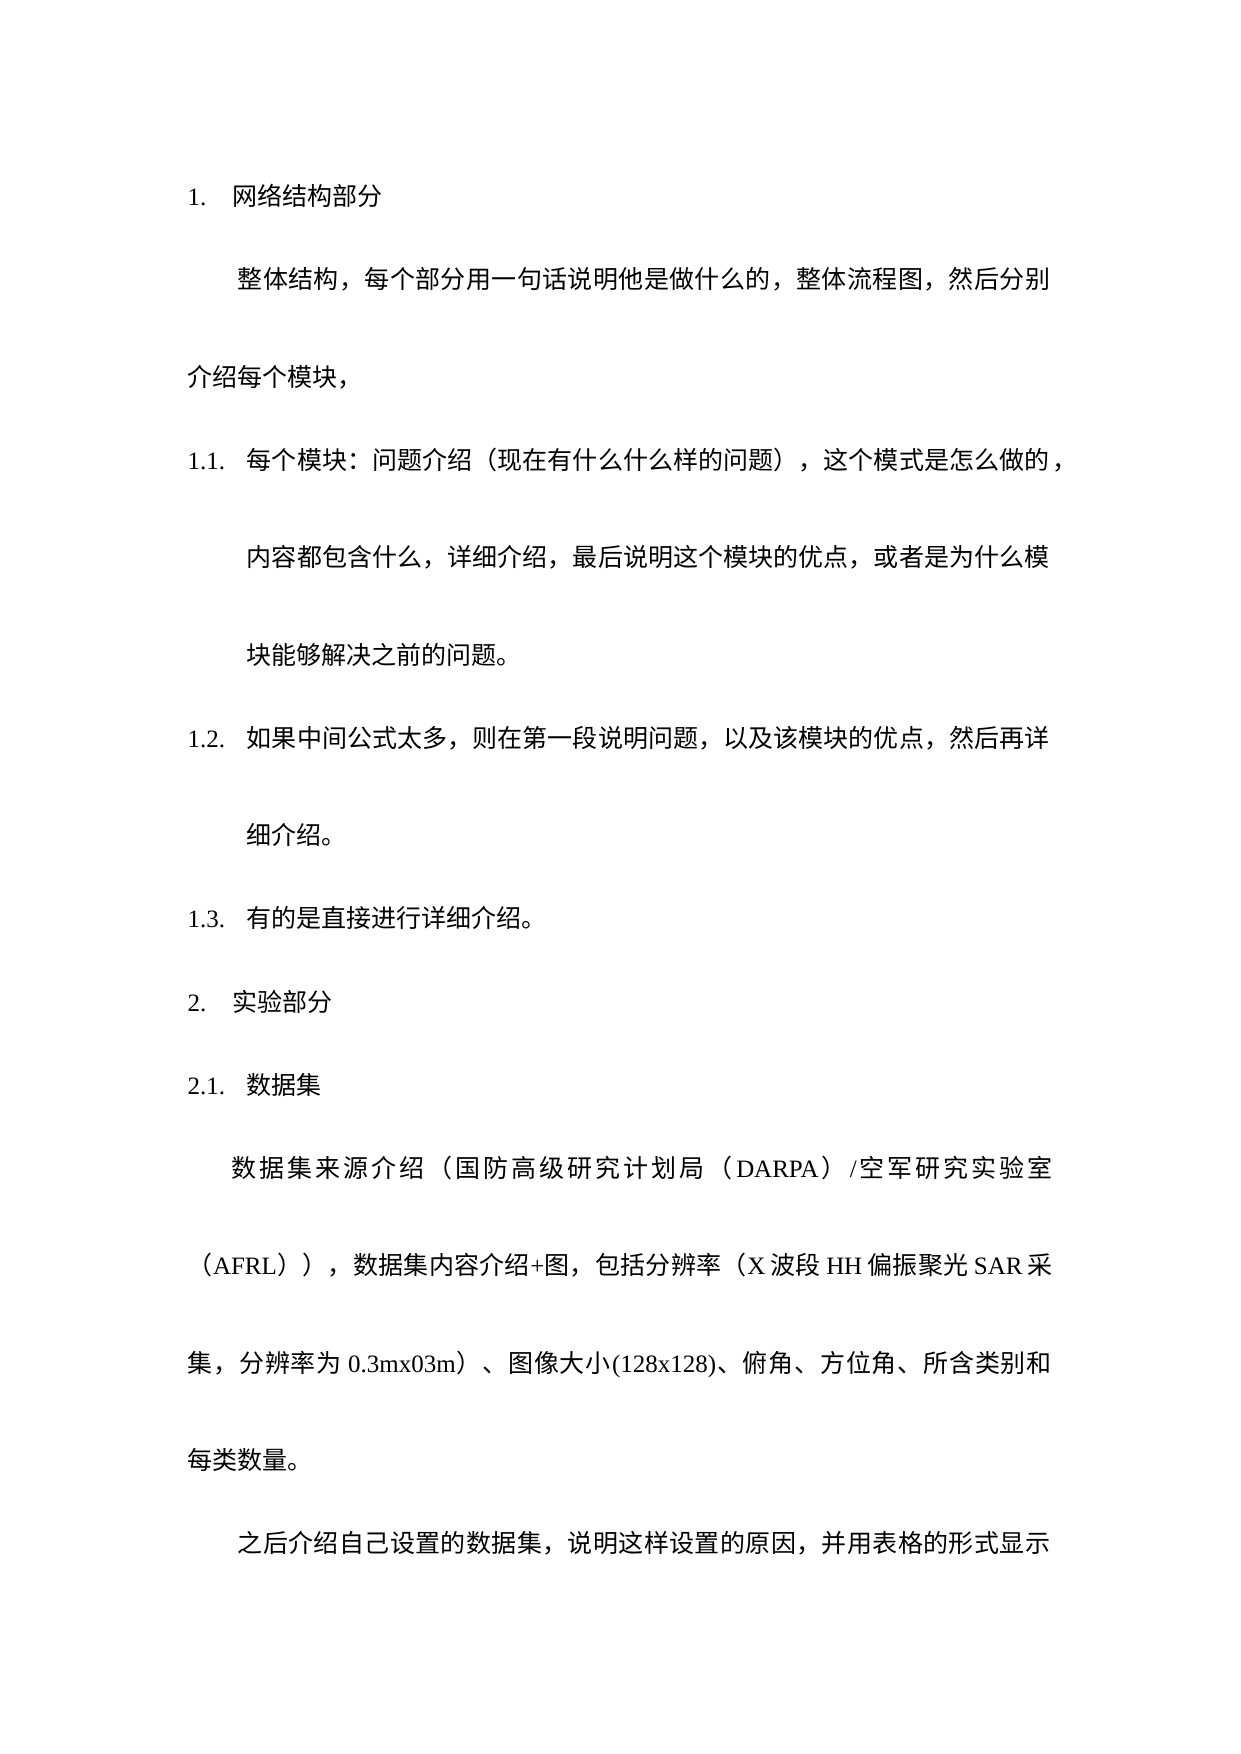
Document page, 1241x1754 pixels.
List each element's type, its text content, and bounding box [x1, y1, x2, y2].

list 每个模块：问题介绍（现在有什么什么样的问题），这个模式是怎么做的，内容都包含什么，详细介绍，最后说明这个模块的优点，或者是为什么模块能够解决之前的问题。 [187, 426, 1053, 686]
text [187, 1509, 1053, 1574]
list 数据集 [187, 1051, 1053, 1116]
list 网络结构部分 [187, 162, 1053, 227]
list 如果中间公式太多，则在第一段说明问题，以及该模块的优点，然后再详细介绍。 [187, 704, 1053, 866]
text 整体结构，每个部分用一句话说明他是做什么的，整体流程图，然后分别介绍每个模块， [187, 245, 1053, 408]
text 数据集来源介绍（国防高级研究计划局（DARPA）/空军研究实验室（AFRL）），数据集内容介绍+图，包括分辨率（X波段HH偏振聚光SAR采集，分辨率为0.3mx03m）、图像大小(128x128)、俯角、方位角、所含类别和每类数量。 [187, 1134, 1053, 1491]
list 有的是直接进行详细介绍。 [187, 884, 1053, 949]
list 实验部分 [187, 968, 1053, 1033]
